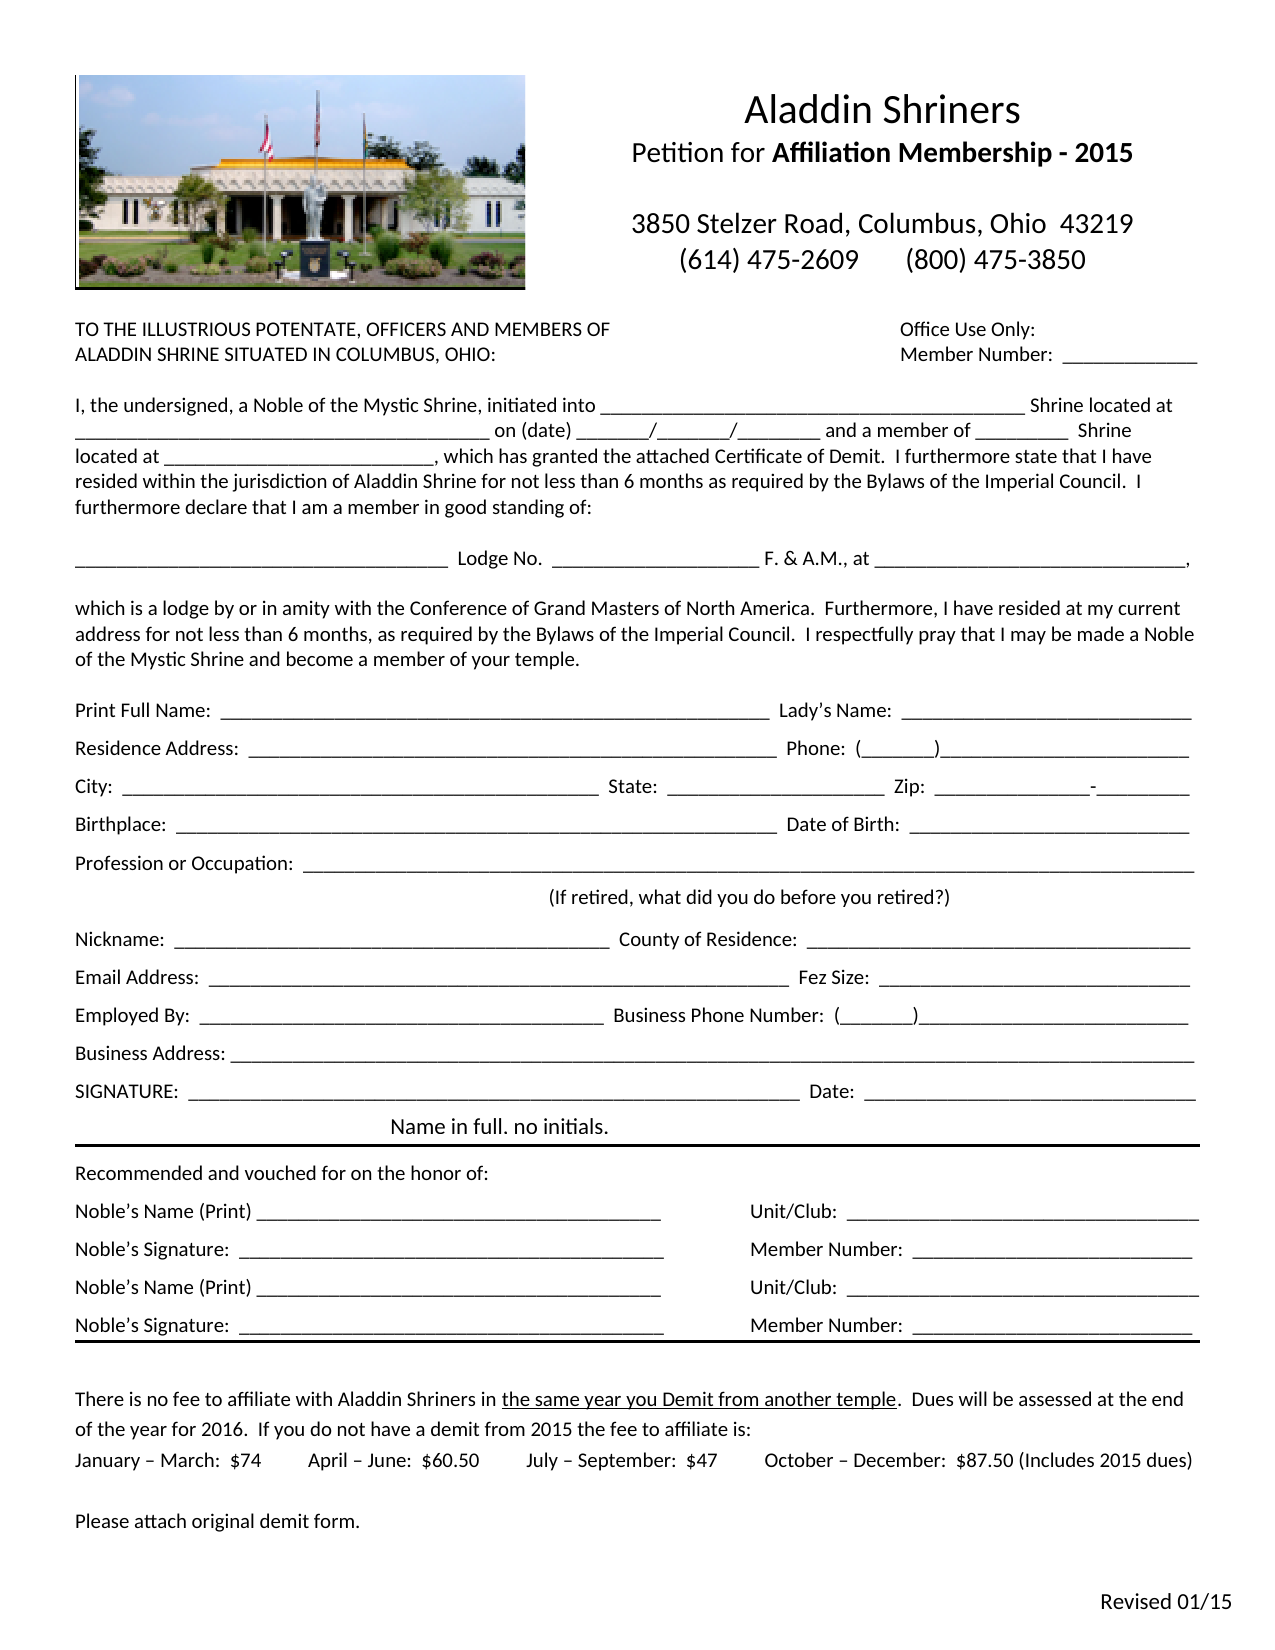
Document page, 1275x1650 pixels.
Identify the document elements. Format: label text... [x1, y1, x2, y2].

text Business Address: _____________________________________________________________________________________________ [75, 1040, 1200, 1066]
text Noble’s Name (Print) _______________________________________ Unit/Club: __________________________________ Noble’s Signature: _________________________________________ Member Number: ___________________________ [75, 1274, 1200, 1340]
text TO THE ILLUSTRIOUS POTENTATE, OFFICERS AND MEMBERS OF Office Use Only: [75, 316, 1200, 341]
text City: ______________________________________________ State: _____________________ Zip: _______________-_________ [75, 773, 1200, 799]
text which is a lodge by or in amity with the Conference of Grand Masters of North America. Furthermore, I have resided at my current address for not less than 6 months, as required by the Bylaws of the Imperial Council. I respectfully pray that I may be made a Noble of the Mystic Shrine and become a member of your temple. [75, 596, 1200, 672]
text Birthplace: __________________________________________________________ Date of Birth: ___________________________ [75, 812, 1200, 837]
text ____________________________________ Lodge No. ____________________ F. & A.M., at ______________________________, [75, 545, 1200, 570]
text Profession or Occupation: ______________________________________________________________________________________ [75, 850, 1200, 875]
text Email Address: ________________________________________________________ Fez Size: ______________________________ [75, 964, 1200, 989]
text I, the undersigned, a Noble of the Mystic Shrine, initiated into _________________________________________ Shrine located at ________________________________________ on (date) _______/_______/________ and a member of _________ Shrine located at __________________________, which has granted the attached Certificate of Demit. I furthermore state that I have resided within the jurisdiction of Aladdin Shrine for not less than 6 months as required by the Bylaws of the Imperial Council. I furthermore declare that I am a member in good standing of: [75, 392, 1200, 519]
text There is no fee to affiliate with Aladdin Shriners in the same year you Demit from another temple. Dues will be assessed at the end of the year for 2016. If you do not have a demit from 2015 the fee to affiliate is: [75, 1386, 1200, 1442]
text SIGNATURE: ___________________________________________________________ Date: ________________________________ [75, 1078, 1200, 1104]
text Employed By: _______________________________________ Business Phone Number: (_______)__________________________ [75, 1002, 1200, 1028]
text ALADDIN SHRINE SITUATED IN COLUMBUS, OHIO: Member Number: _____________ [75, 341, 1200, 367]
text Recommended and vouched for on the honor of: [75, 1160, 1200, 1185]
text Print Full Name: _____________________________________________________ Lady’s Name: ____________________________ [75, 697, 1200, 723]
text Please attach original demit form. [75, 1508, 1200, 1533]
text Nickname: __________________________________________ County of Residence: _____________________________________ [75, 926, 1200, 951]
text Noble’s Name (Print) _______________________________________ Unit/Club: __________________________________ Noble’s Signature: _________________________________________ Member Number: ___________________________ [75, 1198, 1200, 1262]
text January – March: $74 April – June: $60.50 July – September: $47 October – December: $87.50 (Includes 2015 dues) [75, 1447, 1200, 1472]
text Residence Address: ___________________________________________________ Phone: (_______)________________________ [75, 735, 1200, 761]
